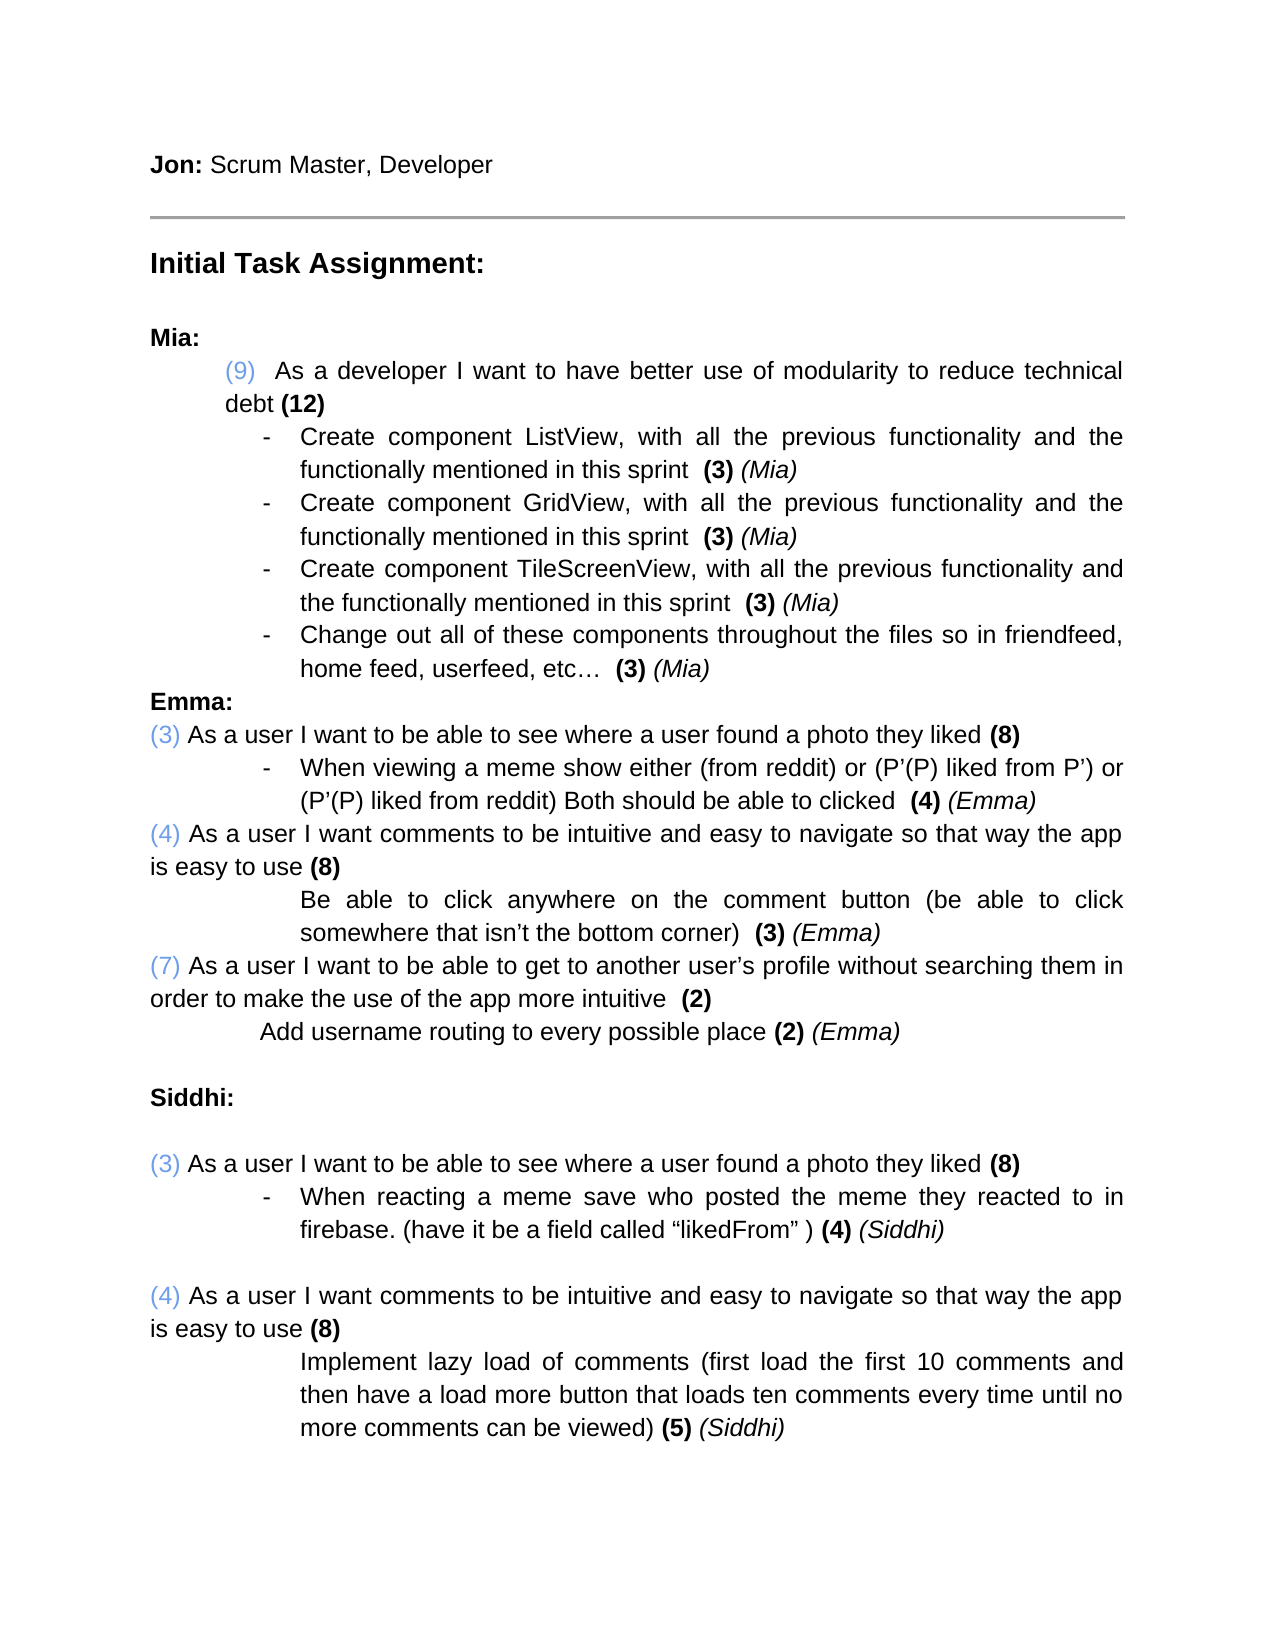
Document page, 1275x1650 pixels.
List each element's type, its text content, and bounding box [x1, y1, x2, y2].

text Initial Task Assignment: [150, 246, 1125, 280]
text (3) As a user I want to be able to see where a user found a photo they liked (8) [150, 1149, 1125, 1178]
text Siddhi: [150, 1083, 1125, 1112]
list When viewing a meme show either (from reddit) or (P’(P) liked from P’) or (P’(P) liked from reddit) Both should be able to clicked (4) (Emma) [262, 753, 1125, 814]
text Emma: [150, 687, 1125, 715]
list Create component GridView, with all the previous functionality and the functionally mentioned in this sprint (3) (Mia) [262, 488, 1125, 550]
text Add username routing to every possible place (2) (Emma) [225, 1017, 1125, 1046]
text (9) As a developer I want to have better use of modularity to reduce technical debt (12) [225, 356, 1125, 418]
list Change out all of these components throughout the files so in friendfeed, home feed, userfeed, etc… (3) (Mia) [262, 621, 1125, 682]
text Mia: [150, 323, 1125, 352]
list Create component TileScreenView, with all the previous functionality and the functionally mentioned in this sprint (3) (Mia) [262, 554, 1125, 616]
text (4) As a user I want comments to be intuitive and easy to navigate so that way the app is easy to use (8) [150, 819, 1125, 880]
text (3) As a user I want to be able to see where a user found a photo they liked (8) [150, 719, 1125, 748]
text Implement lazy load of comments (first load the first 10 comments and then have a load more button that loads ten comments every time until no more comments can be viewed) (5) (Siddhi) [300, 1347, 1125, 1442]
list Create component ListView, with all the previous functionality and the functionally mentioned in this sprint (3) (Mia) [262, 422, 1125, 484]
text Be able to click anywhere on the comment button (be able to click somewhere that isn’t the bottom corner) (3) (Emma) [300, 885, 1125, 946]
text (7) As a user I want to be able to get to another user’s profile without searching them in order to make the use of the app more intuitive (2) [150, 951, 1125, 1012]
text (4) As a user I want comments to be intuitive and easy to navigate so that way the app is easy to use (8) [150, 1281, 1125, 1343]
list When reacting a meme save who posted the meme they reacted to in firebase. (have it be a field called “likedFrom” ) (4) (Siddhi) [262, 1182, 1125, 1244]
text Jon: Scrum Master, Developer [150, 150, 1125, 179]
